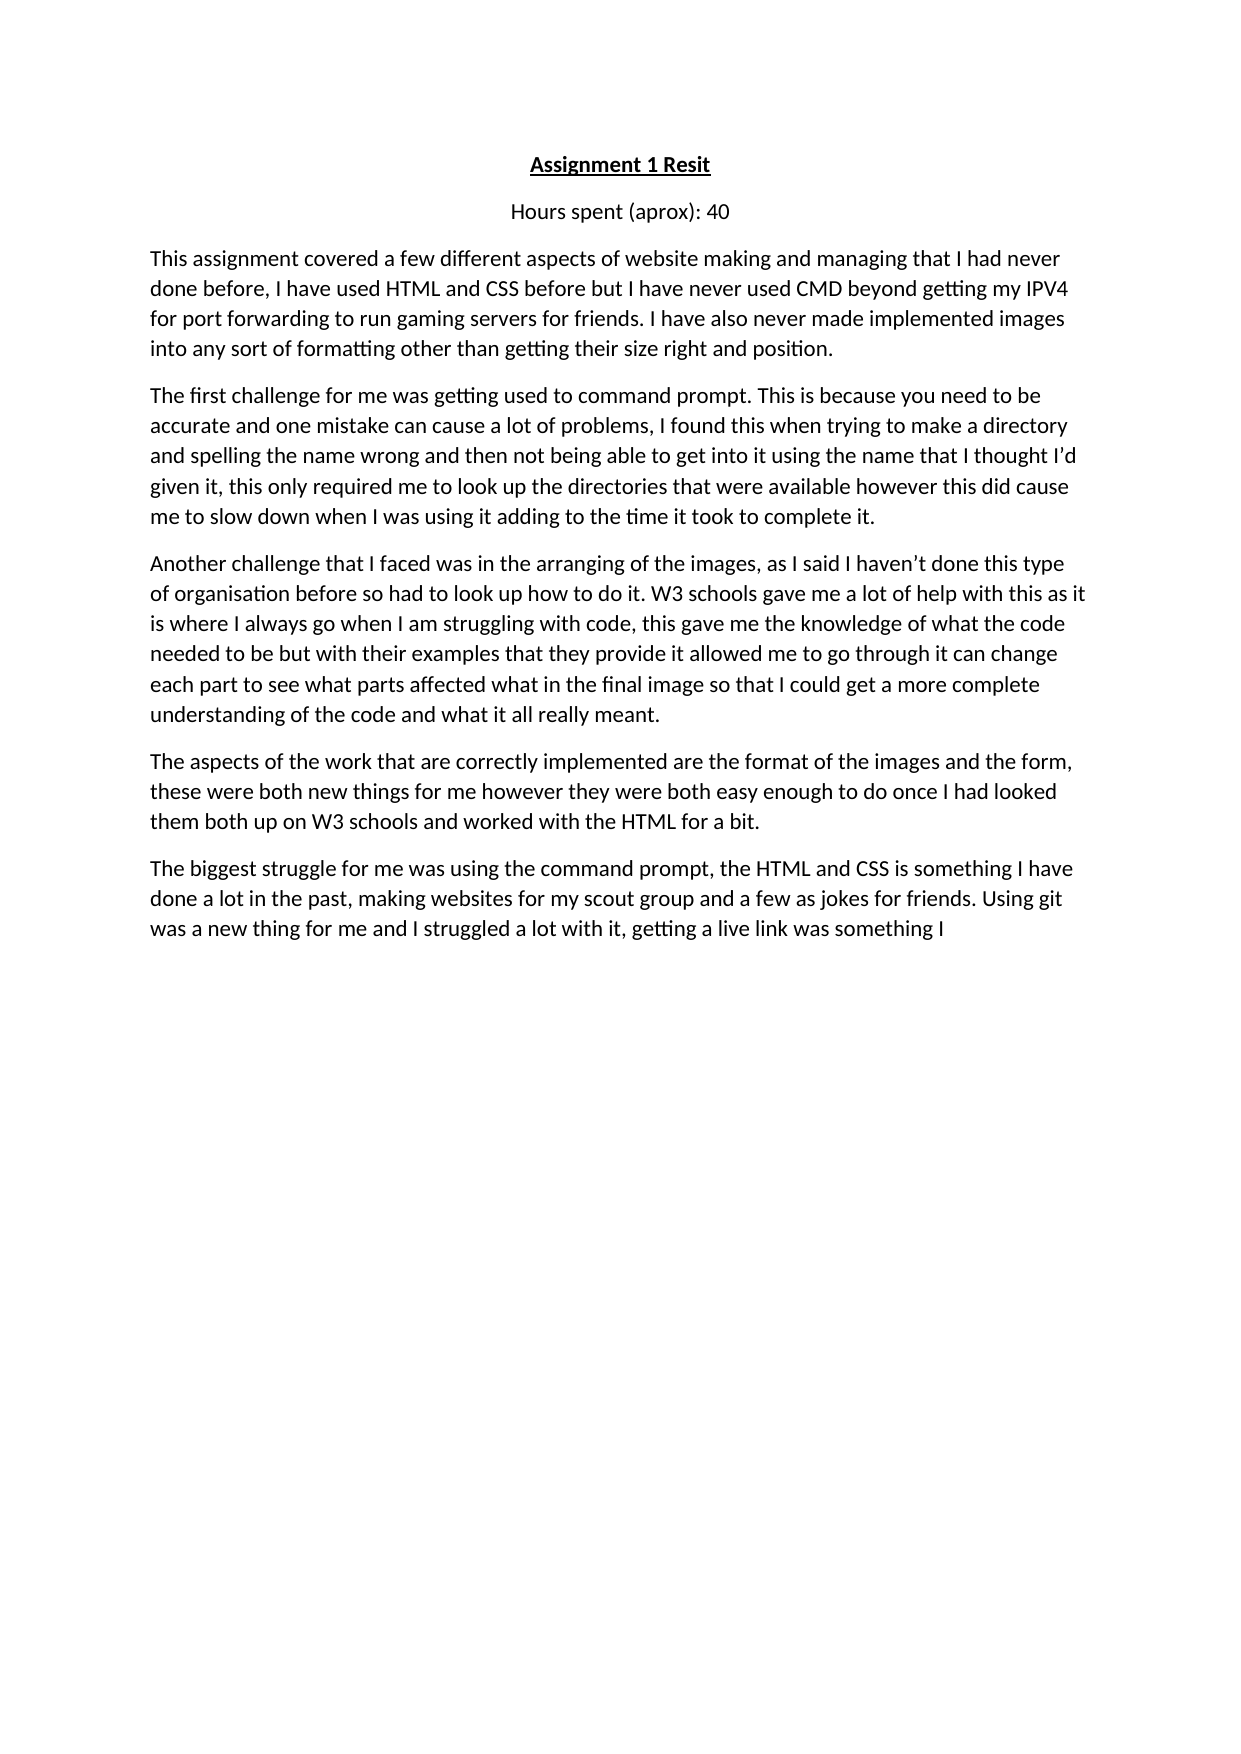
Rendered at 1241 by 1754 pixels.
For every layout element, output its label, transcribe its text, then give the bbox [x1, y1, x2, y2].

text Hours spent (aprox): 40 [150, 197, 1090, 225]
text Assignment 1 Resit [150, 150, 1090, 178]
text Another challenge that I faced was in the arranging of the images, as I said I haven’t done this type of organisation before so had to look up how to do it. W3 schools gave me a lot of help with this as it is where I always go when I am struggling with code, this gave me the knowledge of what the code needed to be but with their examples that they provide it allowed me to go through it can change each part to see what parts affected what in the final image so that I could get a more complete understanding of the code and what it all really meant. [150, 549, 1090, 728]
text The aspects of the work that are correctly implemented are the format of the images and the form, these were both new things for me however they were both easy enough to do once I had looked them both up on W3 schools and worked with the HTML for a bit. [150, 747, 1090, 835]
text The biggest struggle for me was using the command prompt, the HTML and CSS is something I have done a lot in the past, making websites for my scout group and a few as jokes for friends. Using git was a new thing for me and I struggled a lot with it, getting a live link was something I [150, 854, 1090, 943]
text The first challenge for me was getting used to command prompt. This is because you need to be accurate and one mistake can cause a lot of problems, I found this when trying to make a directory and spelling the name wrong and then not being able to get into it using the name that I thought I’d given it, this only required me to look up the directories that were available however this did cause me to slow down when I was using it adding to the time it took to complete it. [150, 381, 1090, 530]
text This assignment covered a few different aspects of website making and managing that I had never done before, I have used HTML and CSS before but I have never used CMD beyond getting my IPV4 for port forwarding to run gaming servers for friends. I have also never made implemented images into any sort of formatting other than getting their size right and position. [150, 244, 1090, 362]
